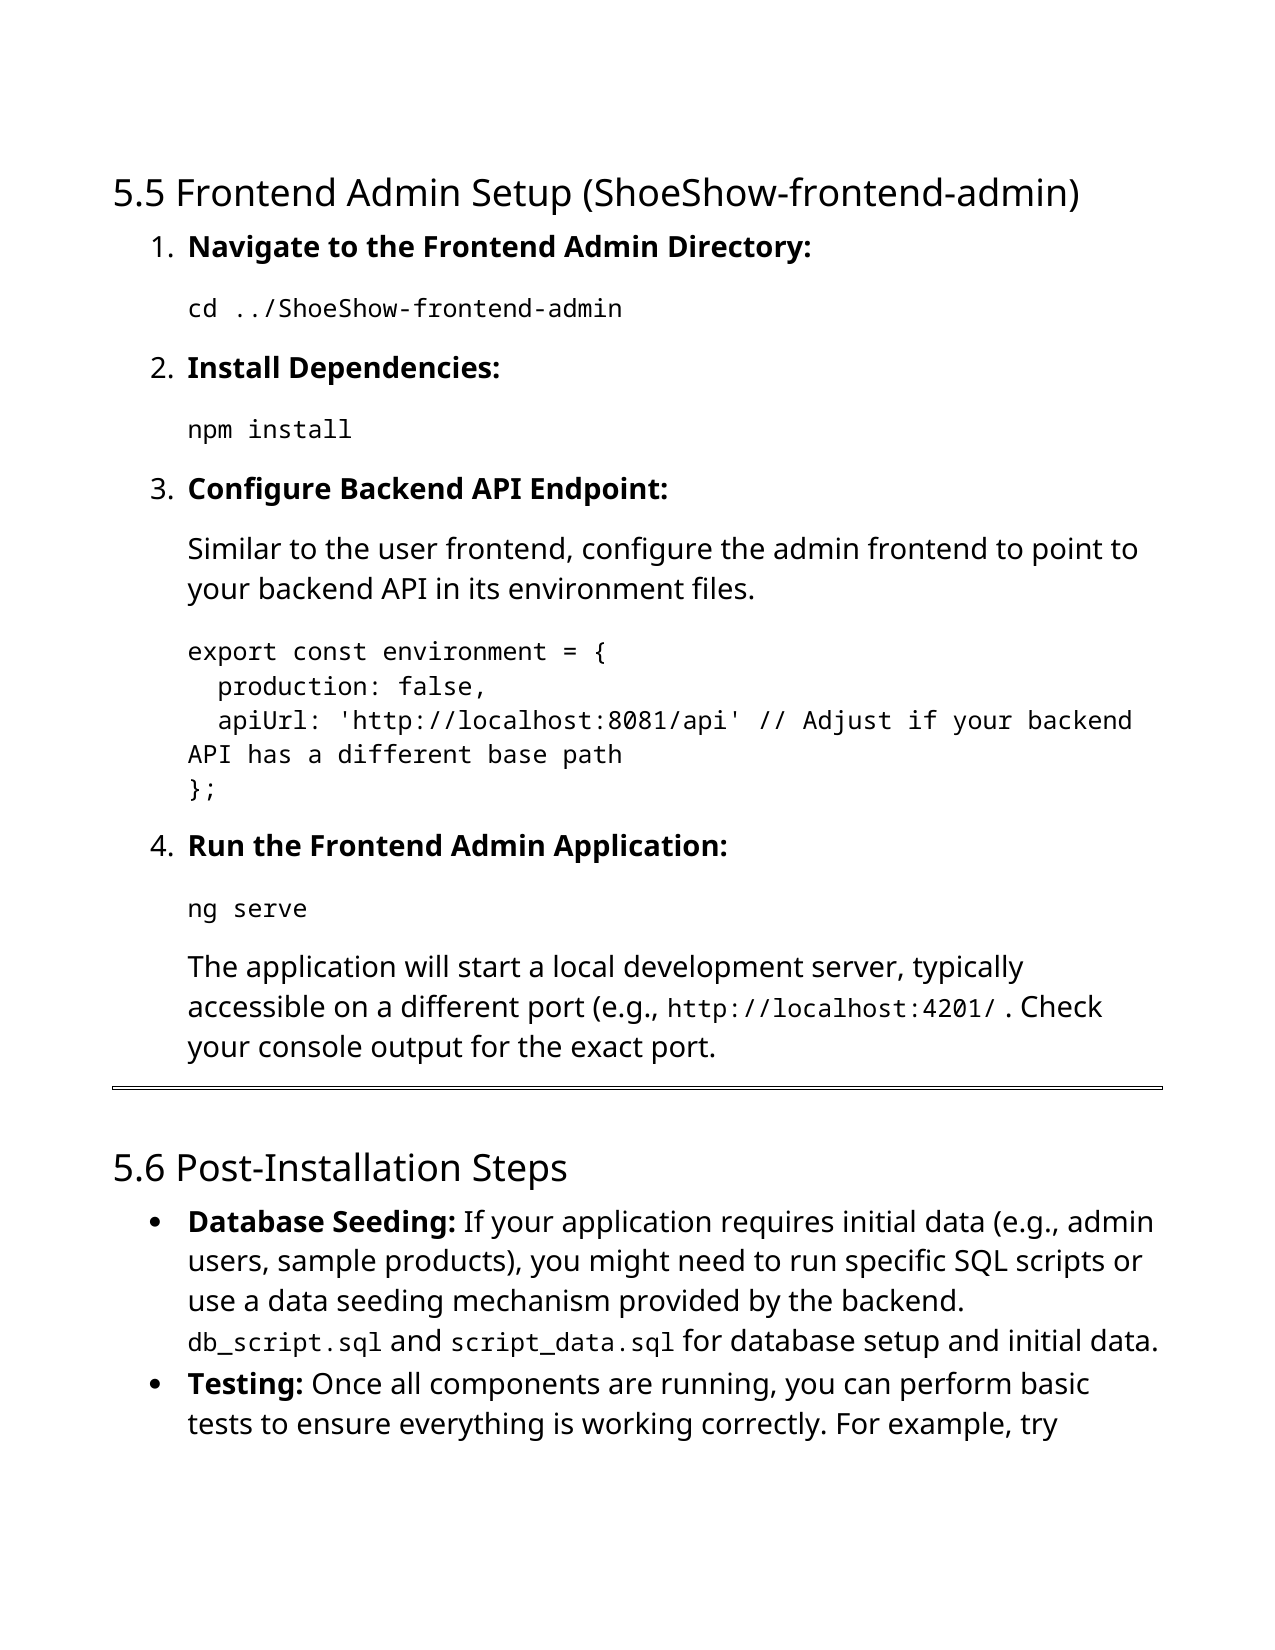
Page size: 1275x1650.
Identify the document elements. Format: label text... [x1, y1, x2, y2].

list Similar to the user frontend, configure the admin frontend to point to your backend API in its environment files. [150, 529, 1162, 608]
list cd ../ShoeShow-frontend-admin [150, 287, 1162, 326]
list The application will start a local development server, typically accessible on a different port (e.g., http://localhost:4201/ . Check your console output for the exact port. [150, 947, 1162, 1066]
list ng serve [150, 886, 1162, 926]
list Configure Backend API Endpoint: [150, 468, 1162, 508]
list npm install [150, 408, 1162, 447]
list export const environment = { production: false, apiUrl: 'http://localhost:8081/api' // Adjust if your backend API has a different base path }; [150, 629, 1162, 805]
list Run the Frontend Admin Application: [150, 826, 1162, 865]
list Database Seeding: If your application requires initial data (e.g., admin users, sample products), you might need to run specific SQL scripts or use a data seeding mechanism provided by the backend. db_script.sql and script_data.sql for database setup and initial data. [150, 1201, 1162, 1359]
subtitle 5.6 Post-Installation Steps [112, 1141, 1162, 1192]
list Navigate to the Frontend Admin Directory: [150, 226, 1162, 266]
subtitle 5.5 Frontend Admin Setup (ShoeShow-frontend-admin) [112, 167, 1162, 218]
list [150, 1363, 1162, 1443]
list Install Dependencies: [150, 347, 1162, 387]
